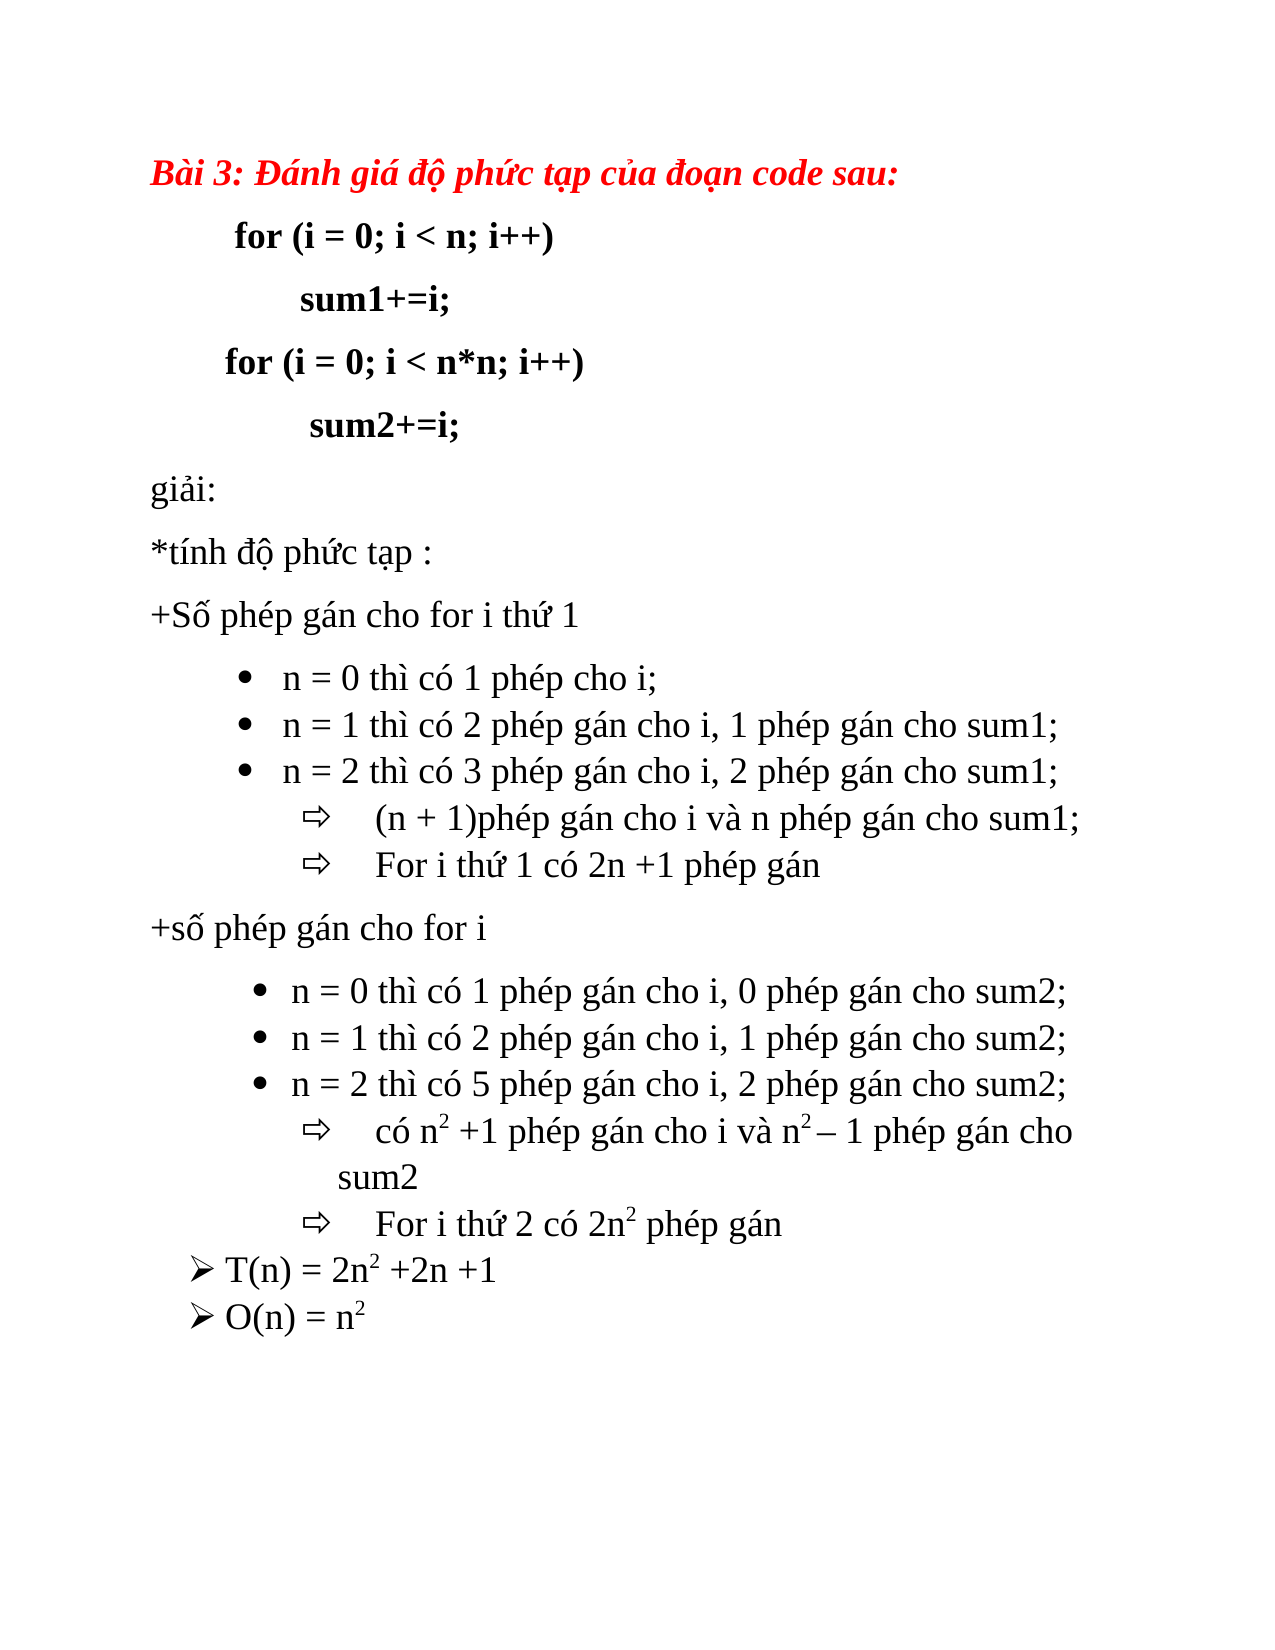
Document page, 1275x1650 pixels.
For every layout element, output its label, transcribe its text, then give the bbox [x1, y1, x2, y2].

text +số phép gán cho for i [150, 905, 1125, 948]
list (n + 1)phép gán cho i và n phép gán cho sum1; [300, 796, 1125, 839]
text sum1+=i; [225, 276, 1125, 319]
list n = 2 thì có 5 phép gán cho i, 2 phép gán cho sum2; [253, 1062, 1125, 1105]
list For i thứ 2 có 2n2 phép gán [300, 1201, 1125, 1244]
list có n2 +1 phép gán cho i và n2 – 1 phép gán cho sum2 [300, 1108, 1125, 1198]
text giải: [150, 466, 1125, 509]
text +Số phép gán cho for i thứ 1 [150, 593, 1125, 636]
list For i thứ 1 có 2n +1 phép gán [300, 842, 1125, 885]
text Bài 3: Đánh giá độ phức tạp của đoạn code sau: [150, 150, 1125, 193]
text sum2+=i; [225, 403, 1125, 446]
list n = 1 thì có 2 phép gán cho i, 1 phép gán cho sum1; [239, 702, 1125, 746]
list n = 0 thì có 1 phép cho i; [239, 656, 1125, 699]
text for (i = 0; i < n; i++) [225, 213, 1125, 256]
text for (i = 0; i < n*n; i++) [225, 340, 1125, 383]
list O(n) = n2 [187, 1294, 1125, 1338]
list n = 2 thì có 3 phép gán cho i, 2 phép gán cho sum1; [239, 749, 1125, 792]
list n = 0 thì có 1 phép gán cho i, 0 phép gán cho sum2; [253, 968, 1125, 1012]
list n = 1 thì có 2 phép gán cho i, 1 phép gán cho sum2; [253, 1015, 1125, 1058]
text *tính độ phức tạp : [150, 529, 1125, 572]
list T(n) = 2n2 +2n +1 [187, 1248, 1125, 1291]
